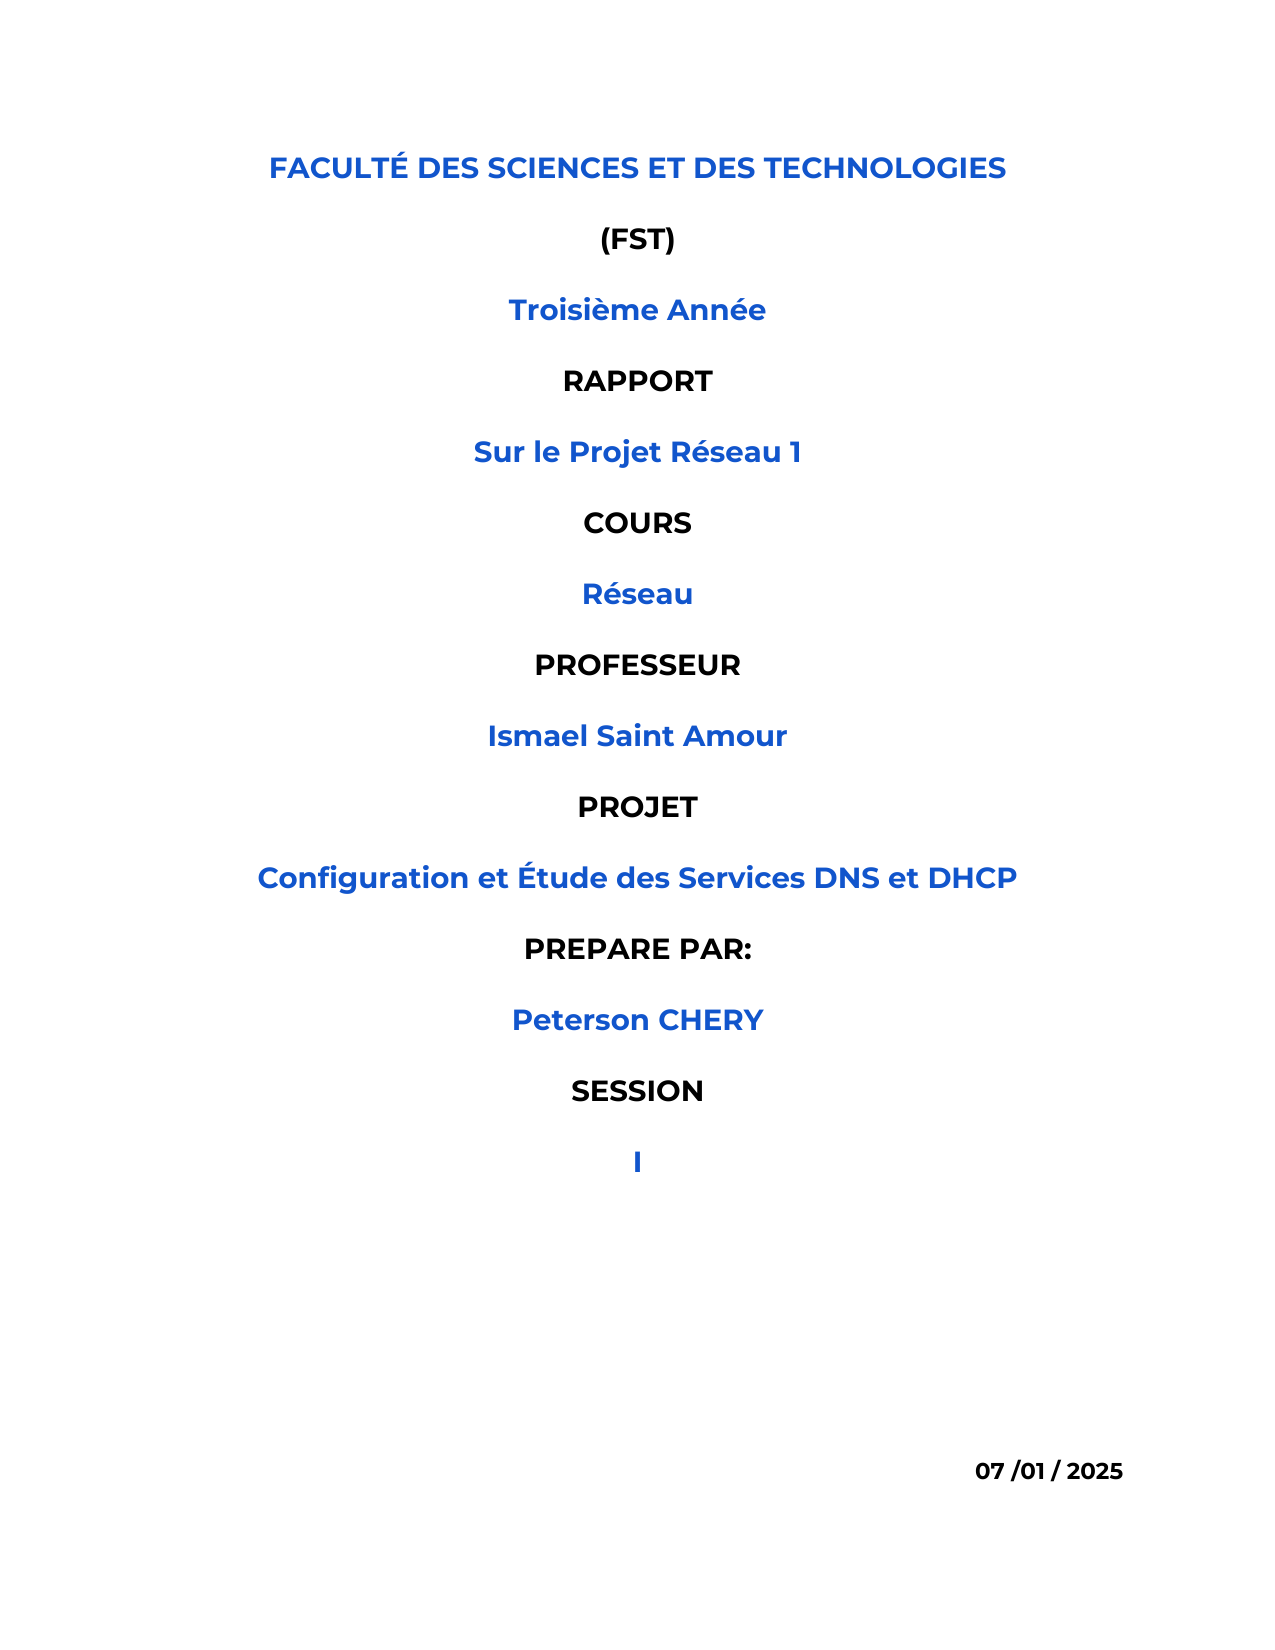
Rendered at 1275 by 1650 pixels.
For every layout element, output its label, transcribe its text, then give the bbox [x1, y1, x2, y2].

text Configuration et Étude des Services DNS et DHCP [150, 860, 1125, 896]
text I [150, 1144, 1125, 1180]
text PROFESSEUR [150, 647, 1125, 683]
text PREPARE PAR: [150, 931, 1125, 967]
text Sur le Projet Réseau 1 [150, 434, 1125, 470]
text (FST) [150, 221, 1125, 257]
text 07 /01 / 2025 [975, 1457, 1125, 1485]
text FACULTÉ DES SCIENCES ET DES TECHNOLOGIES [150, 150, 1125, 186]
text RAPPORT [150, 363, 1125, 399]
text Troisième Année [150, 292, 1125, 328]
text SESSION [150, 1073, 1125, 1109]
text PROJET [150, 789, 1125, 825]
text Ismael Saint Amour [150, 718, 1125, 754]
text Réseau [150, 576, 1125, 612]
text Peterson CHERY [150, 1002, 1125, 1038]
text COURS [150, 505, 1125, 541]
